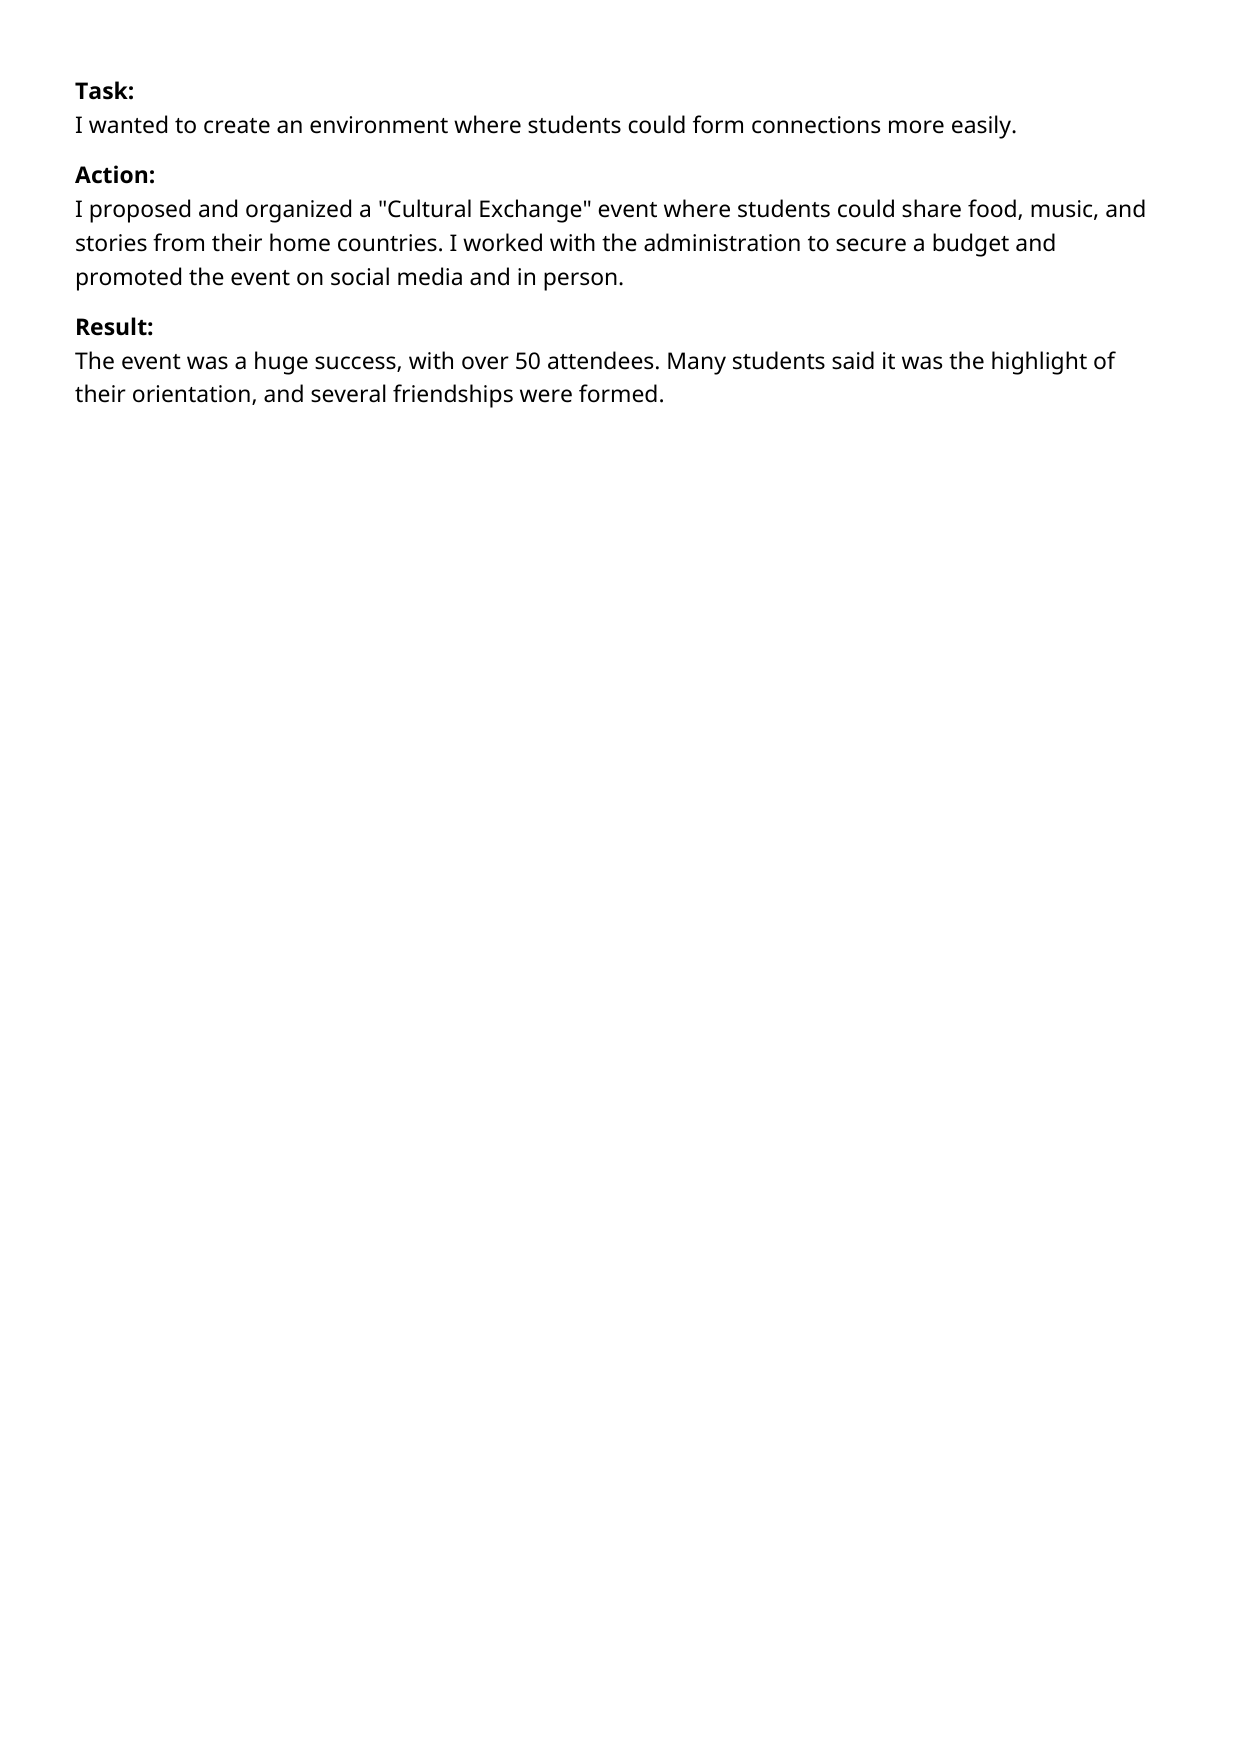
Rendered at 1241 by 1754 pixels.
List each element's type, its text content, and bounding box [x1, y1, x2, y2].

text Task: I wanted to create an environment where students could form connections more easily. [75, 75, 1165, 140]
text Result: The event was a huge success, with over 50 attendees. Many students said it was the highlight of their orientation, and several friendships were formed. [75, 311, 1165, 409]
text Action: I proposed and organized a "Cultural Exchange" event where students could share food, music, and stories from their home countries. I worked with the administration to secure a budget and promoted the event on social media and in person. [75, 159, 1165, 292]
